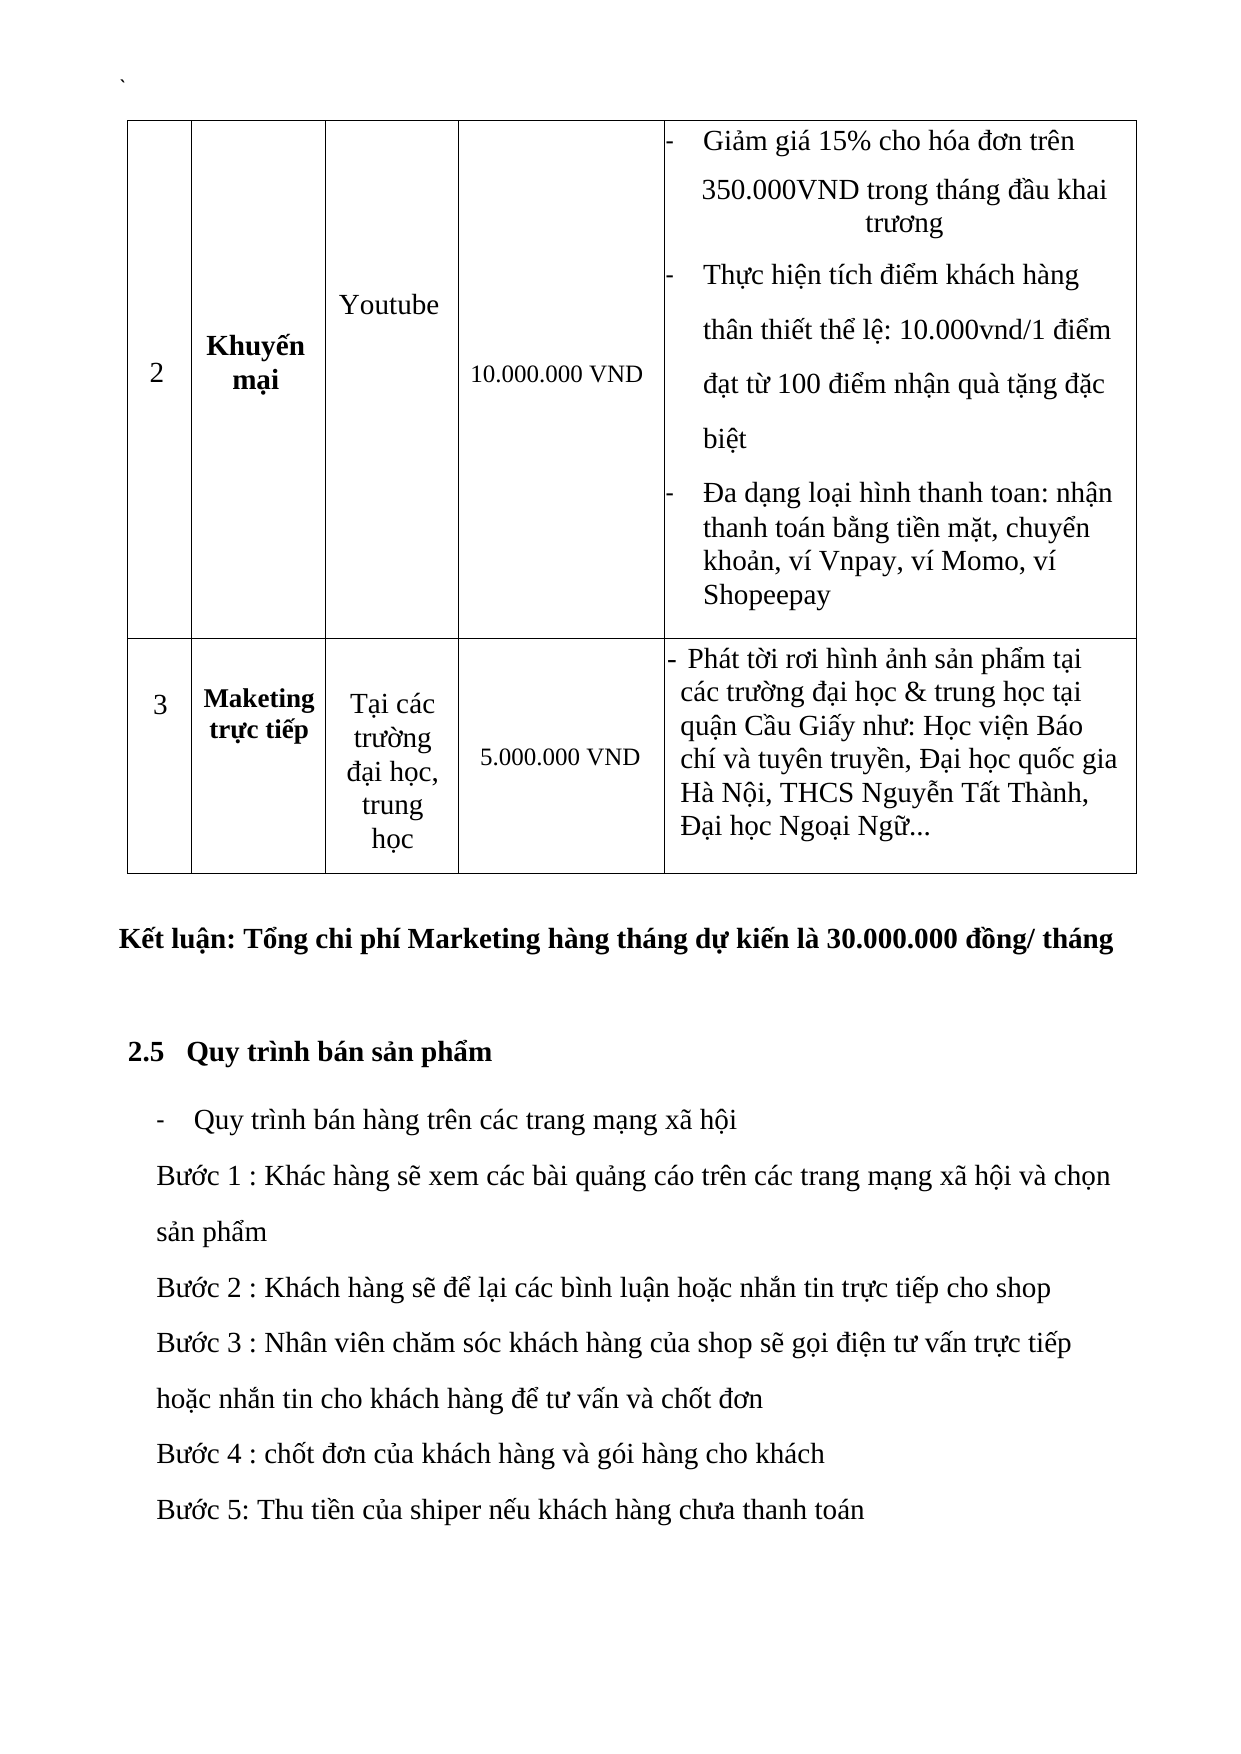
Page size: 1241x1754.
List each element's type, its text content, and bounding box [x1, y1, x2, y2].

table_cell Youtube [326, 121, 458, 638]
table_cell Phát tời rơi hình ảnh sản phẩm tại các trường đại học & trung học tại quận Cầu Giấy như: Học viện Báo chí và tuyên truyền, Đại học quốc gia Hà Nội, THCS Nguyễn Tất Thành, Đại học Ngoại Ngữ... [680, 639, 1136, 873]
list Bước 3 : Nhân viên chăm sóc khách hàng của shop sẽ gọi điện tư vấn trực tiếp hoặc nhắn tin cho khách hàng để tư vấn và chốt đơn [156, 1325, 1122, 1414]
table_cell Giảm giá 15% cho hóa đơn trên 350.000VND trong tháng đầu khai trương Thực hiện tích điểm khách hàng thân thiết thể lệ: 10.000vnd/1 điểm đạt từ 100 điểm nhận quà tặng đặc biệt Đa dạng loại hình thanh toan: nhận thanh toán bằng tiền mặt, chuyển khoản, ví Vnpay, ví Momo, ví Shopeepay [665, 121, 1136, 638]
list Bước 4 : chốt đơn của khách hàng và gói hàng cho khách [156, 1437, 1122, 1470]
table_cell Khuyến mại [192, 121, 325, 638]
list Bước 2 : Khách hàng sẽ để lại các bình luận hoặc nhắn tin trực tiếp cho shop [156, 1270, 1122, 1303]
table_cell 5.000.000 VND [459, 639, 664, 873]
list Bước 5: Thu tiền của shiper nếu khách hàng chưa thanh toán [156, 1492, 1122, 1526]
table_cell Tại các trường đại học, trung học [326, 639, 458, 873]
table_cell 10.000.000 VND [459, 121, 664, 638]
table_cell 3 [128, 639, 191, 873]
text Kết luận: Tổng chi phí Marketing hàng tháng dự kiến là 30.000.000 đồng/ tháng [118, 921, 1122, 954]
list Quy trình bán hàng trên các trang mạng xã hội [156, 1102, 1122, 1136]
table_cell 2 [128, 121, 191, 638]
table_cell - [665, 639, 680, 873]
list Bước 1 : Khác hàng sẽ xem các bài quảng cáo trên các trang mạng xã hội và chọn sản phẩm [156, 1158, 1122, 1248]
subtitle 2.5 Quy trình bán sản phẩm [128, 1034, 1122, 1068]
table_cell Maketing trực tiếp [192, 639, 325, 873]
